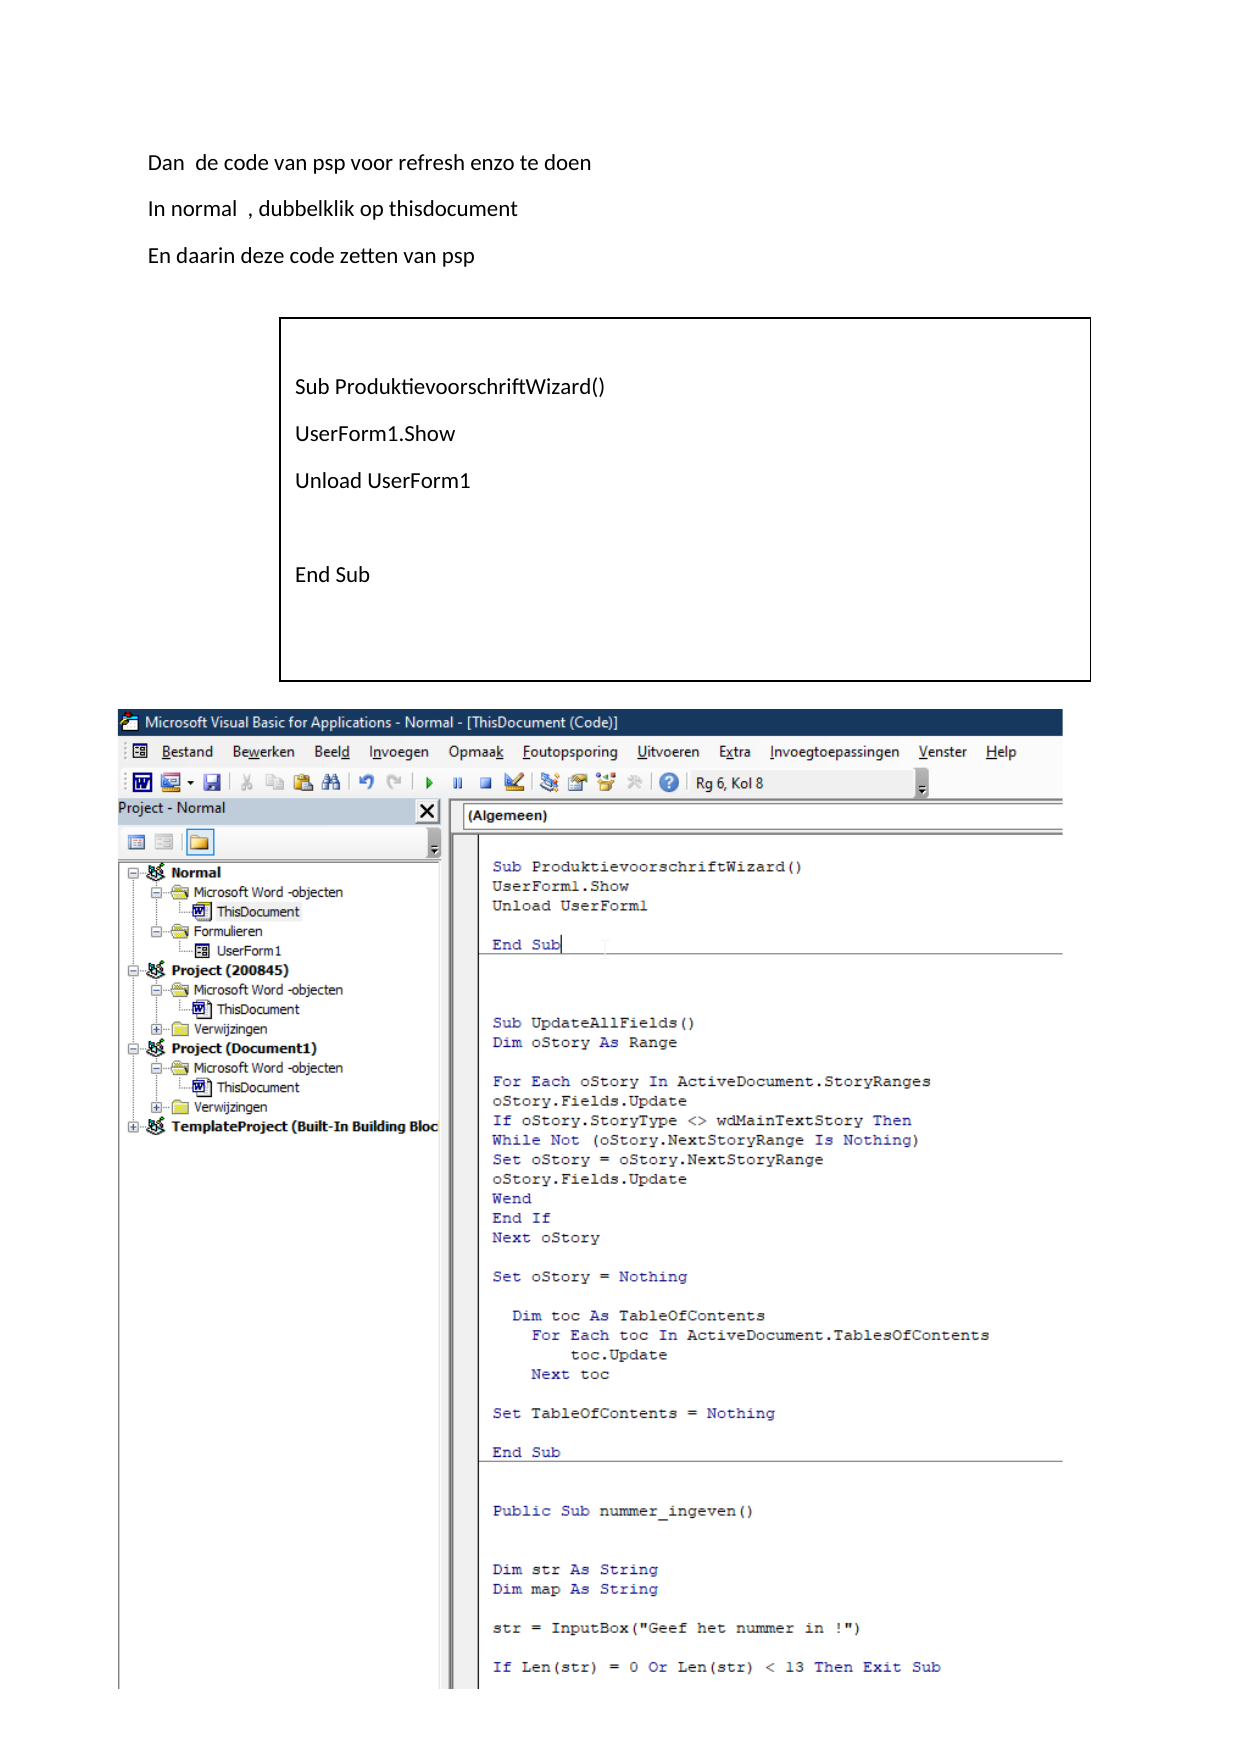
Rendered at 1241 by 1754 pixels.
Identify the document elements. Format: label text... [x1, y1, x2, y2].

picture [117, 709, 1063, 1689]
text En daarin deze code zetten van psp [148, 241, 1093, 269]
text Dan de code van psp voor refresh enzo te doen [148, 148, 1093, 176]
text In normal , dubbelklik op thisdocument [148, 194, 1093, 222]
